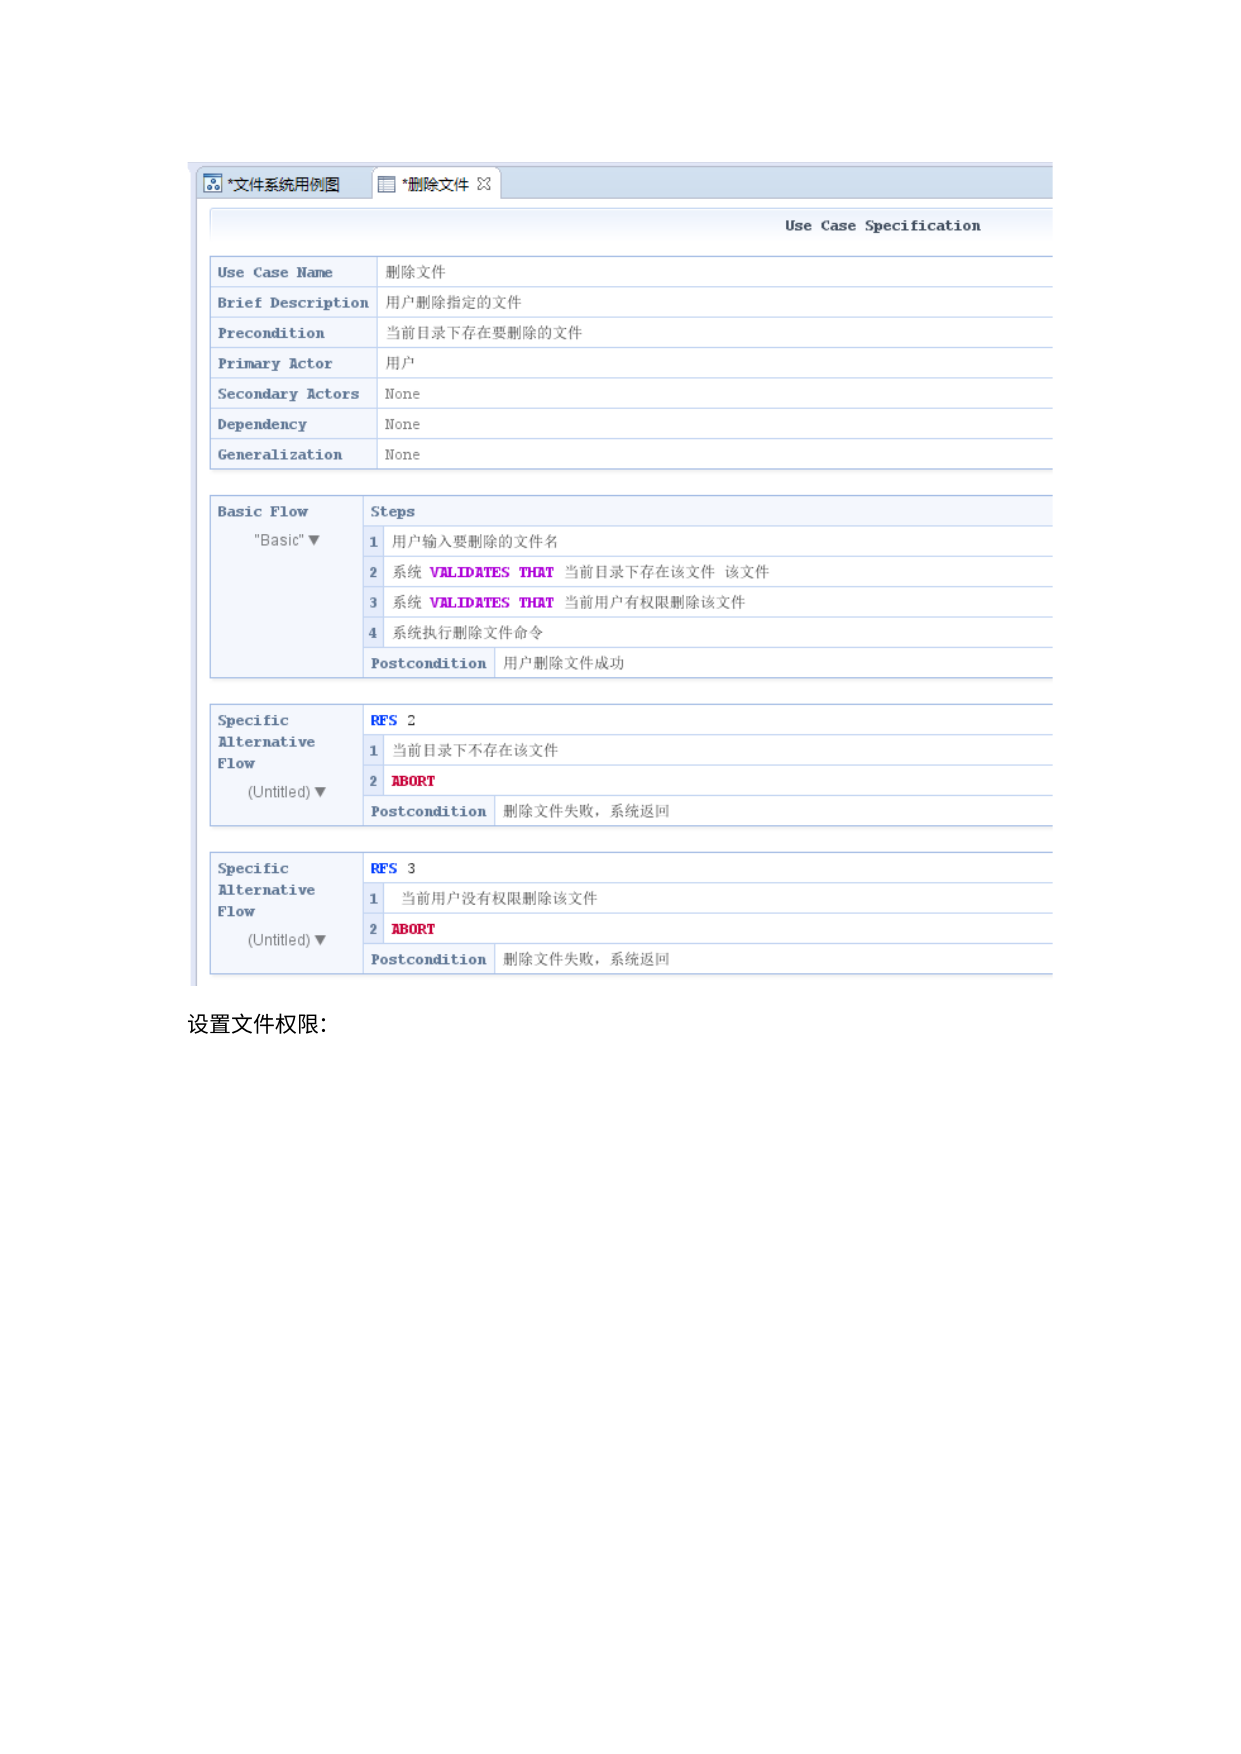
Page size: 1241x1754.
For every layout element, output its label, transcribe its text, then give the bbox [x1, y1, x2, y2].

text 设置文件权限： [187, 1007, 1053, 1039]
picture [187, 162, 1053, 986]
